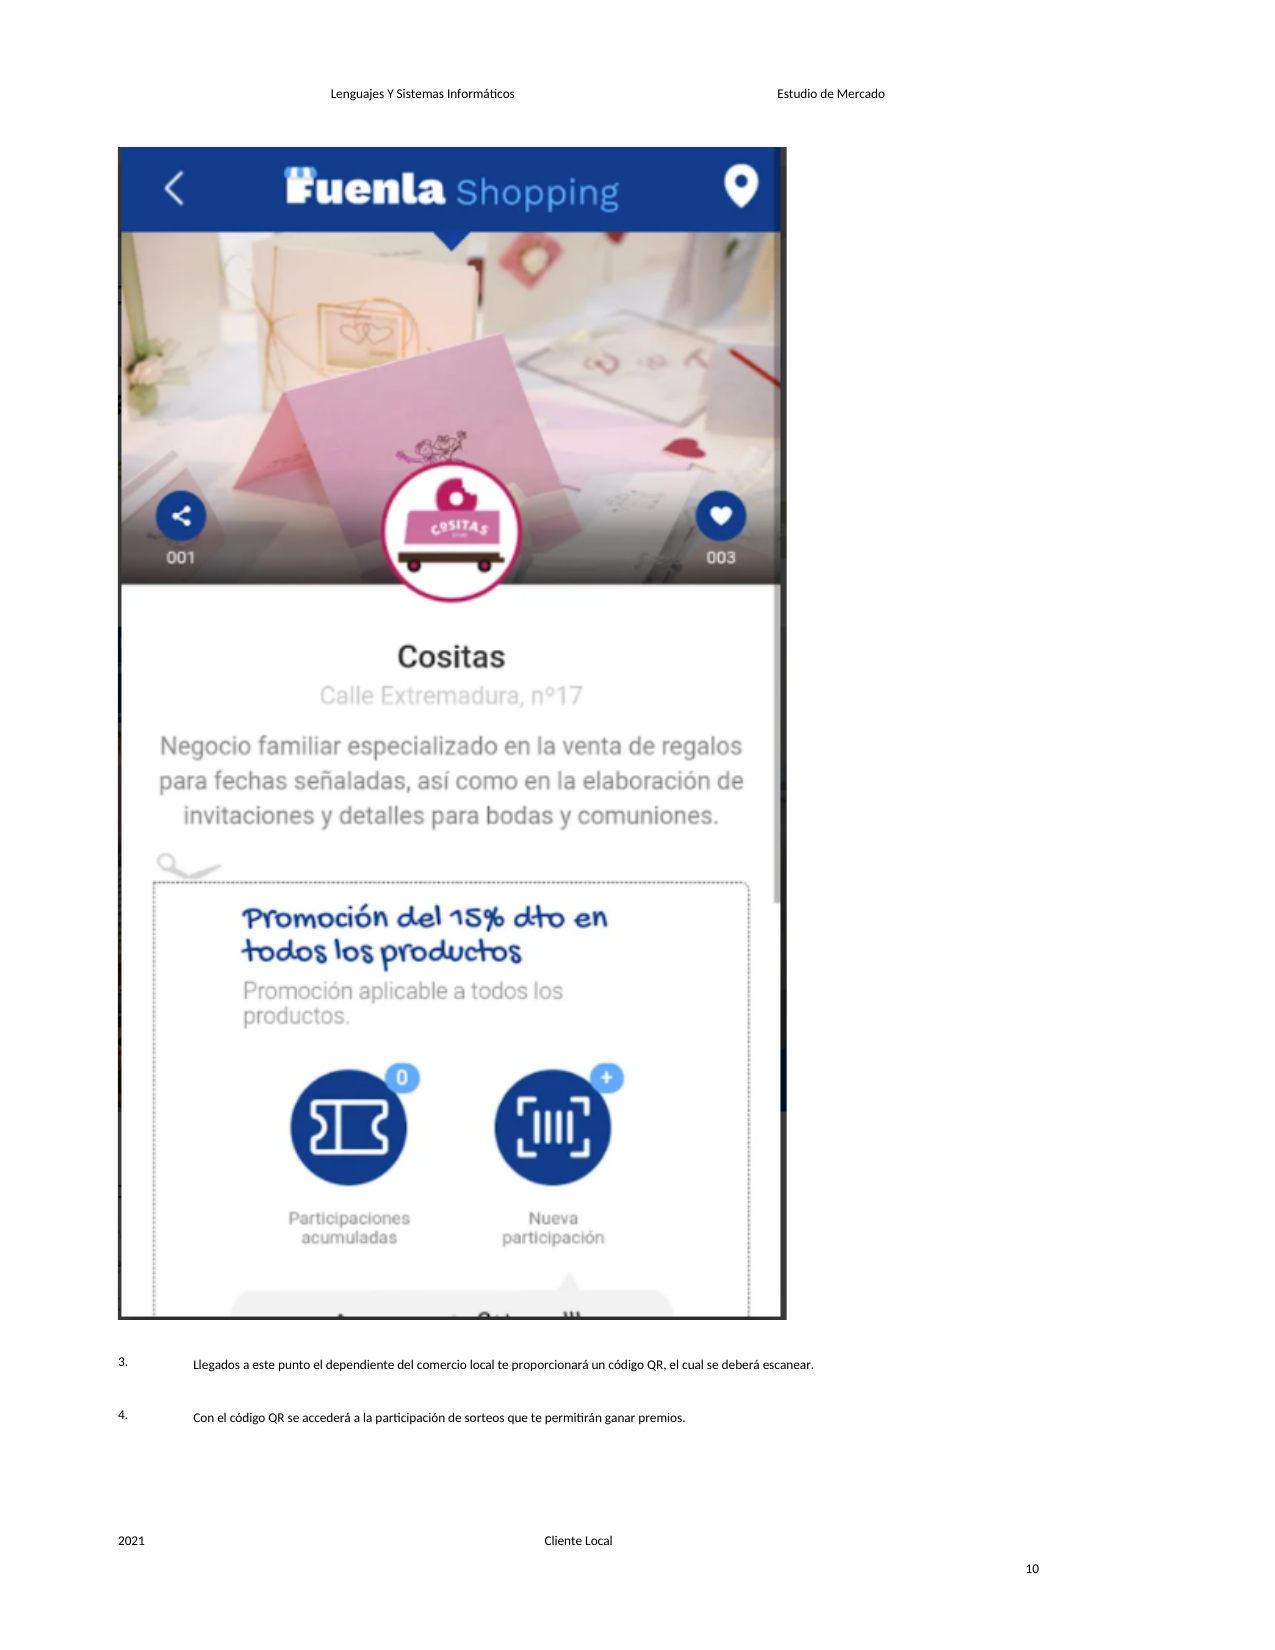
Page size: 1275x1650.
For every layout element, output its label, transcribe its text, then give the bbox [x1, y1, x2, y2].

list Llegados a este punto el dependiente del comercio local te proporcionará un código QR, el cual se deberá escanear. [118, 1344, 1098, 1372]
list Con el código QR se accederá a la participación de sorteos que te permitirán ganar premios. [118, 1397, 1098, 1426]
picture [117, 147, 787, 1320]
